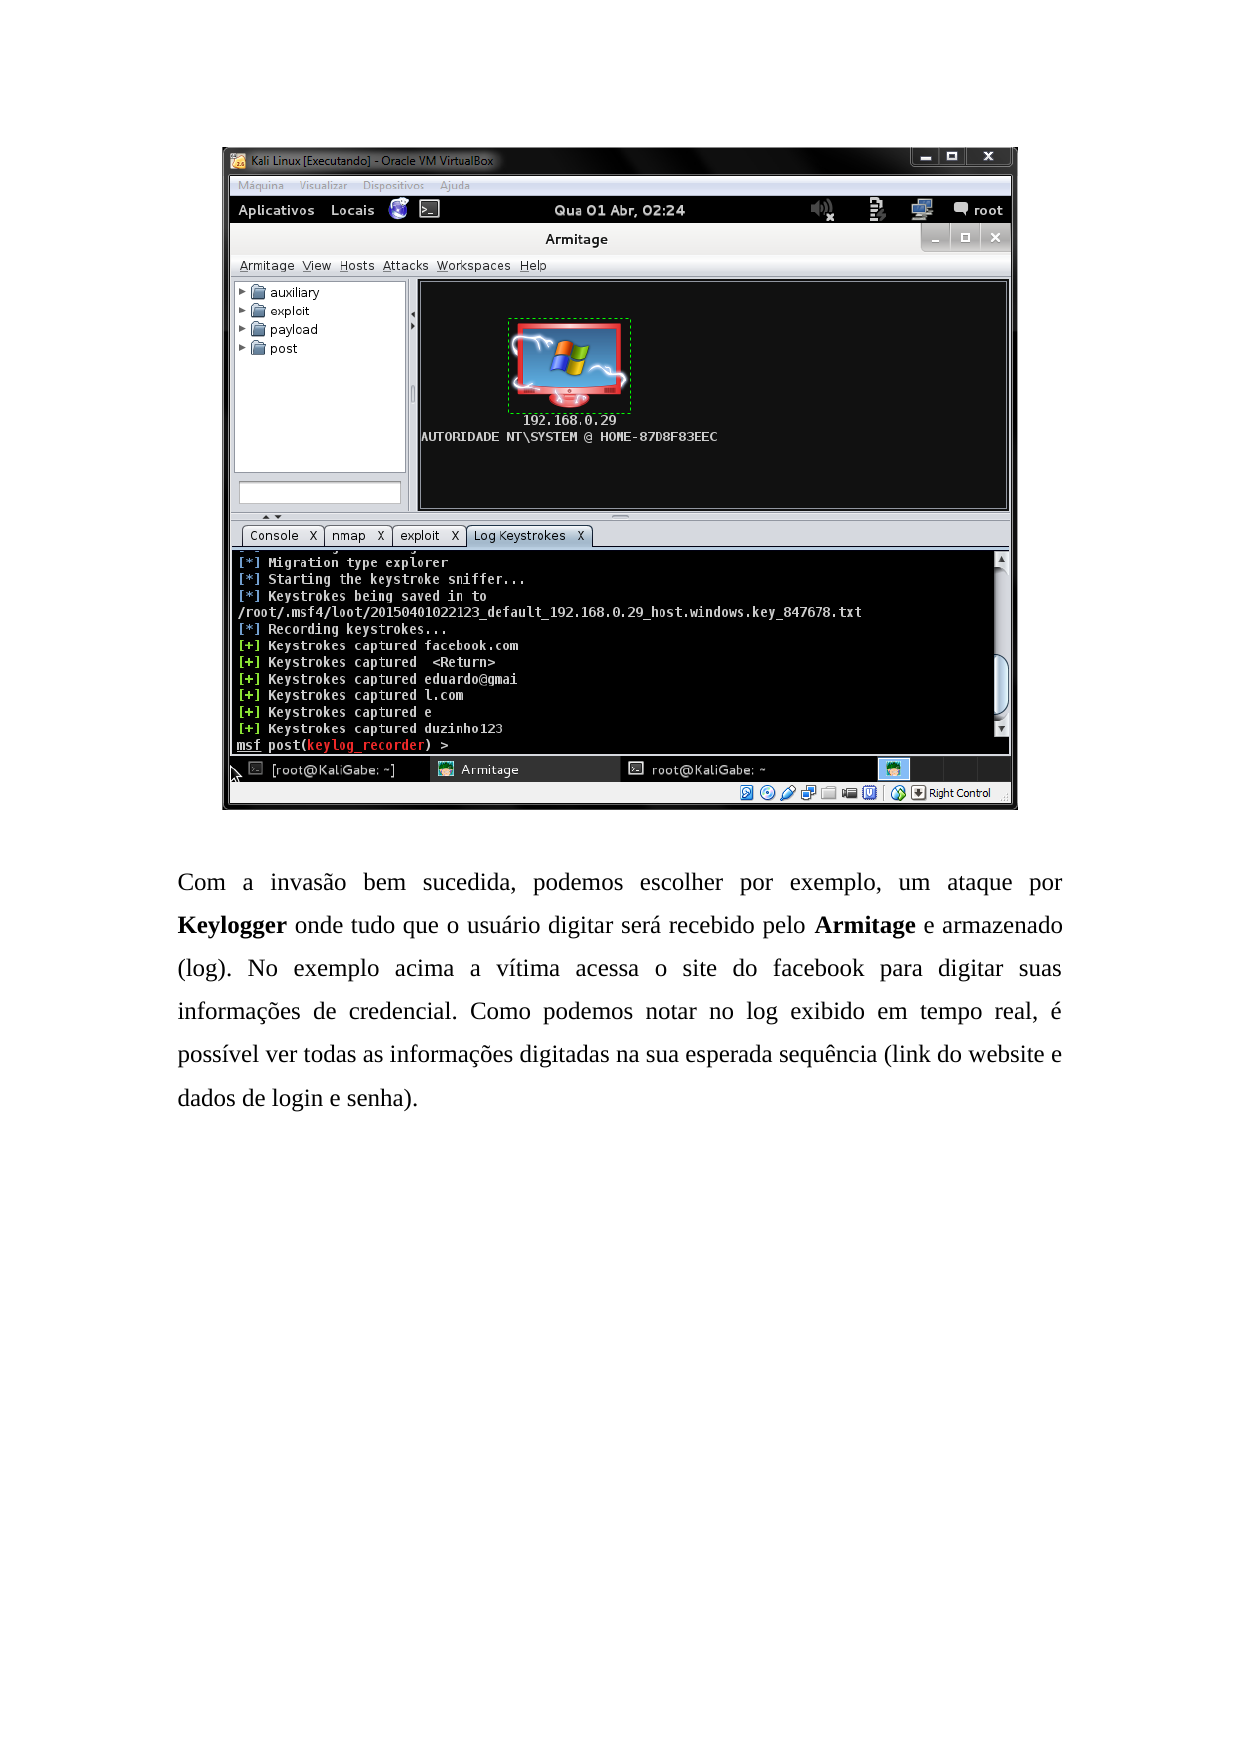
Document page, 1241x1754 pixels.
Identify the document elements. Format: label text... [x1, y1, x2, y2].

picture [222, 147, 1018, 810]
text Com a invasão bem sucedida, podemos escolher por exemplo, um ataque por Keylogger onde tudo que o usuário digitar será recebido pelo Armitage e armazenado (log). No exemplo acima a vítima acessa o site do facebook para digitar suas informações de credencial. Como podemos notar no log exibido em tempo real, é possível ver todas as informações digitadas na sua esperada sequência (link do website e dados de login e senha). [177, 867, 1063, 1111]
